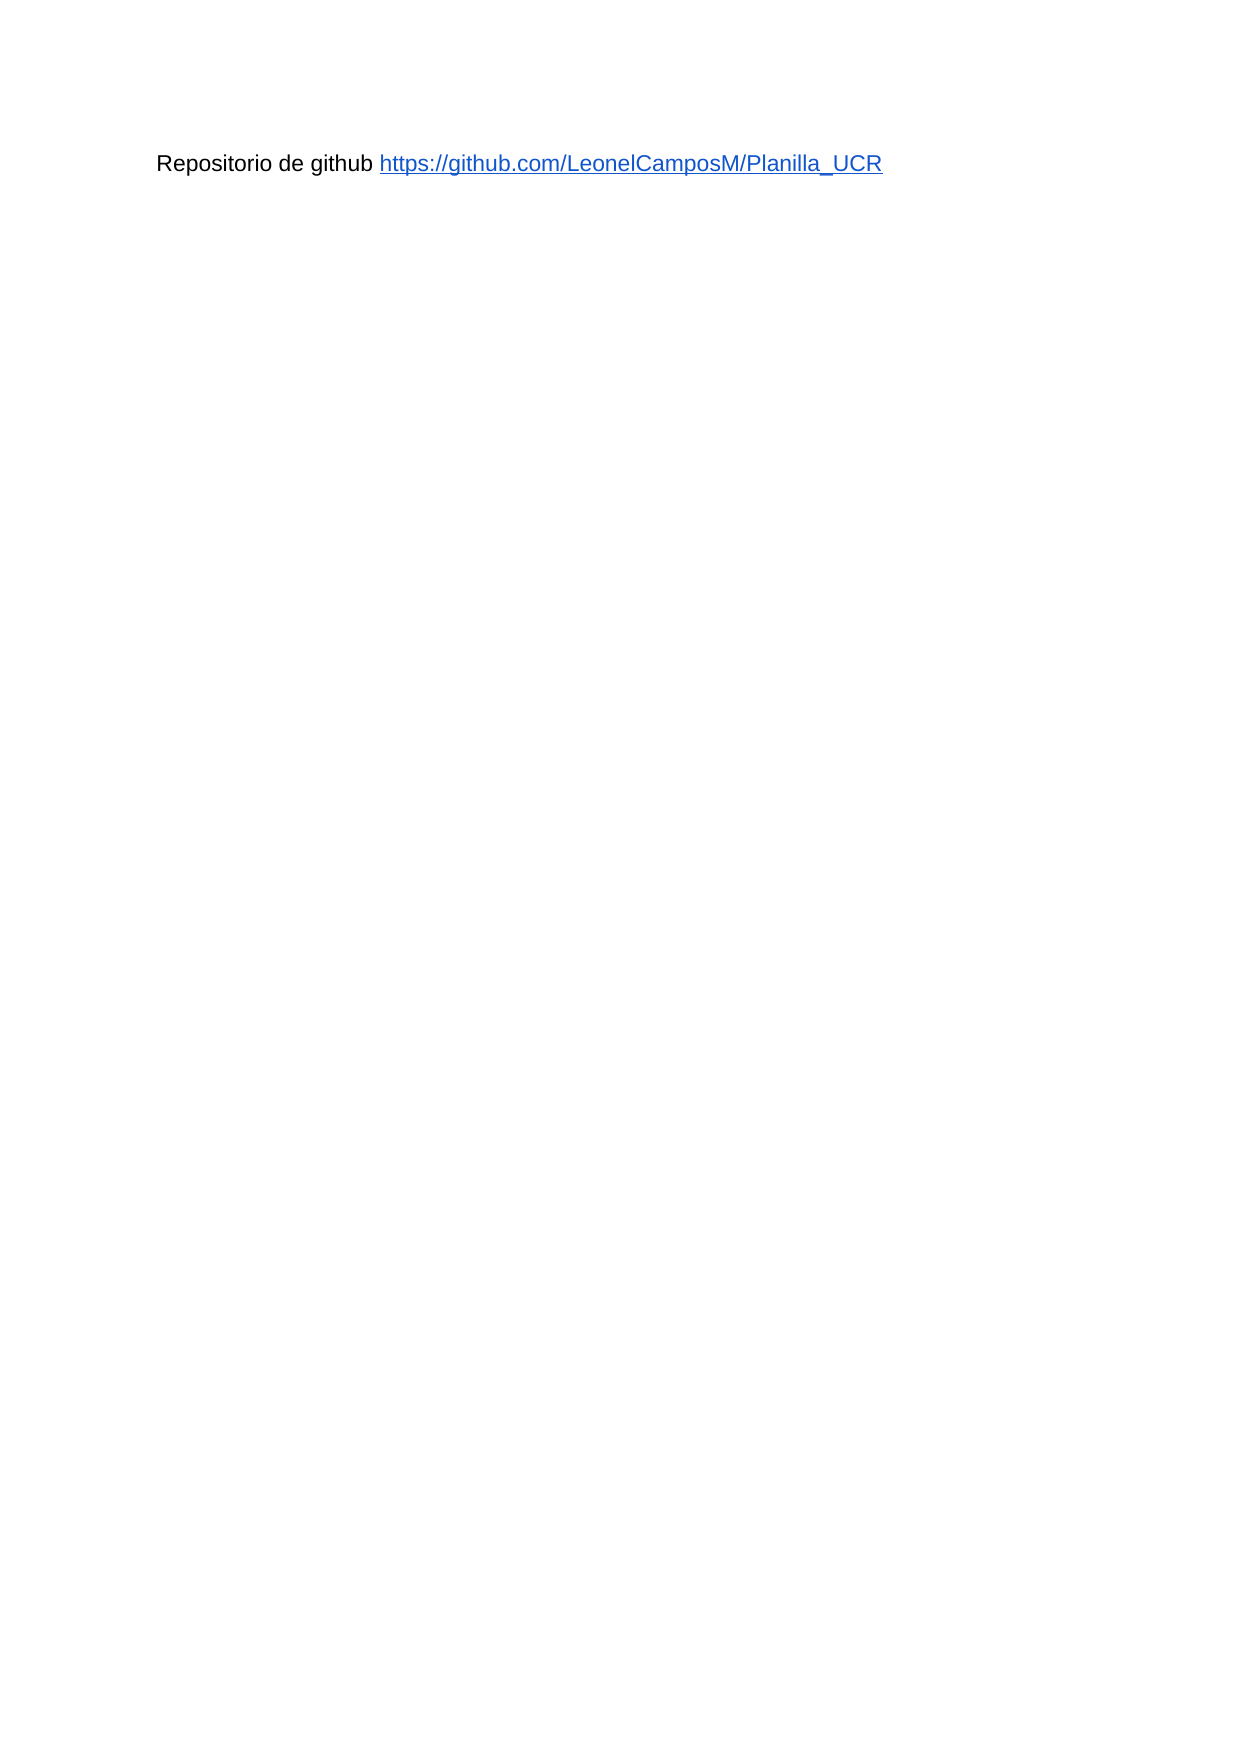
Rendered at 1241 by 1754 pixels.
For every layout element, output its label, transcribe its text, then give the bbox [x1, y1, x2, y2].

text Repositorio de github https://github.com/LeonelCamposM/Planilla_UCR [150, 150, 1090, 176]
